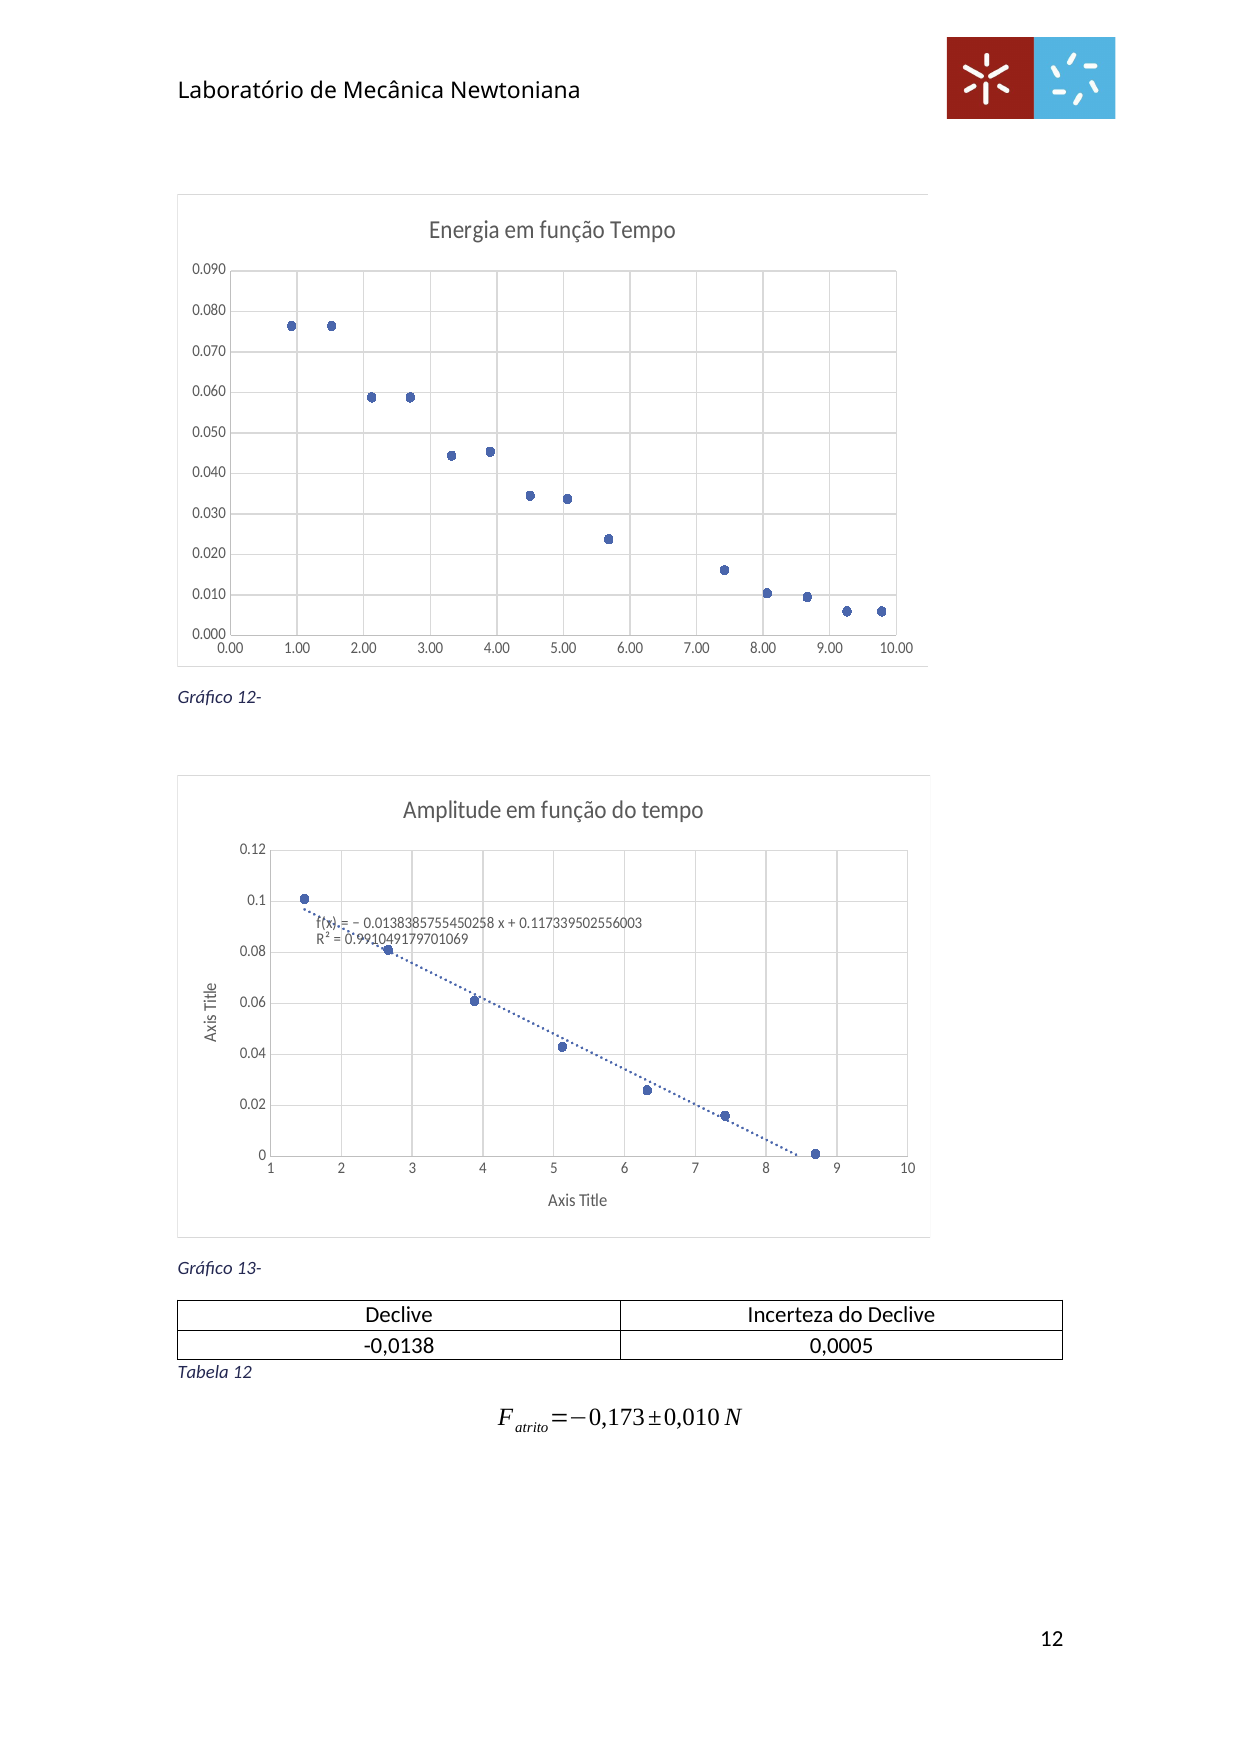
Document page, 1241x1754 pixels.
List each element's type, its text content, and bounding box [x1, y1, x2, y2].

table_cell 0,0005 [621, 1331, 1062, 1359]
table_header Incerteza do Declive [621, 1301, 1062, 1330]
table_cell -0,0138 [178, 1331, 620, 1359]
table_header Declive [178, 1301, 620, 1330]
picture [946, 37, 1116, 119]
